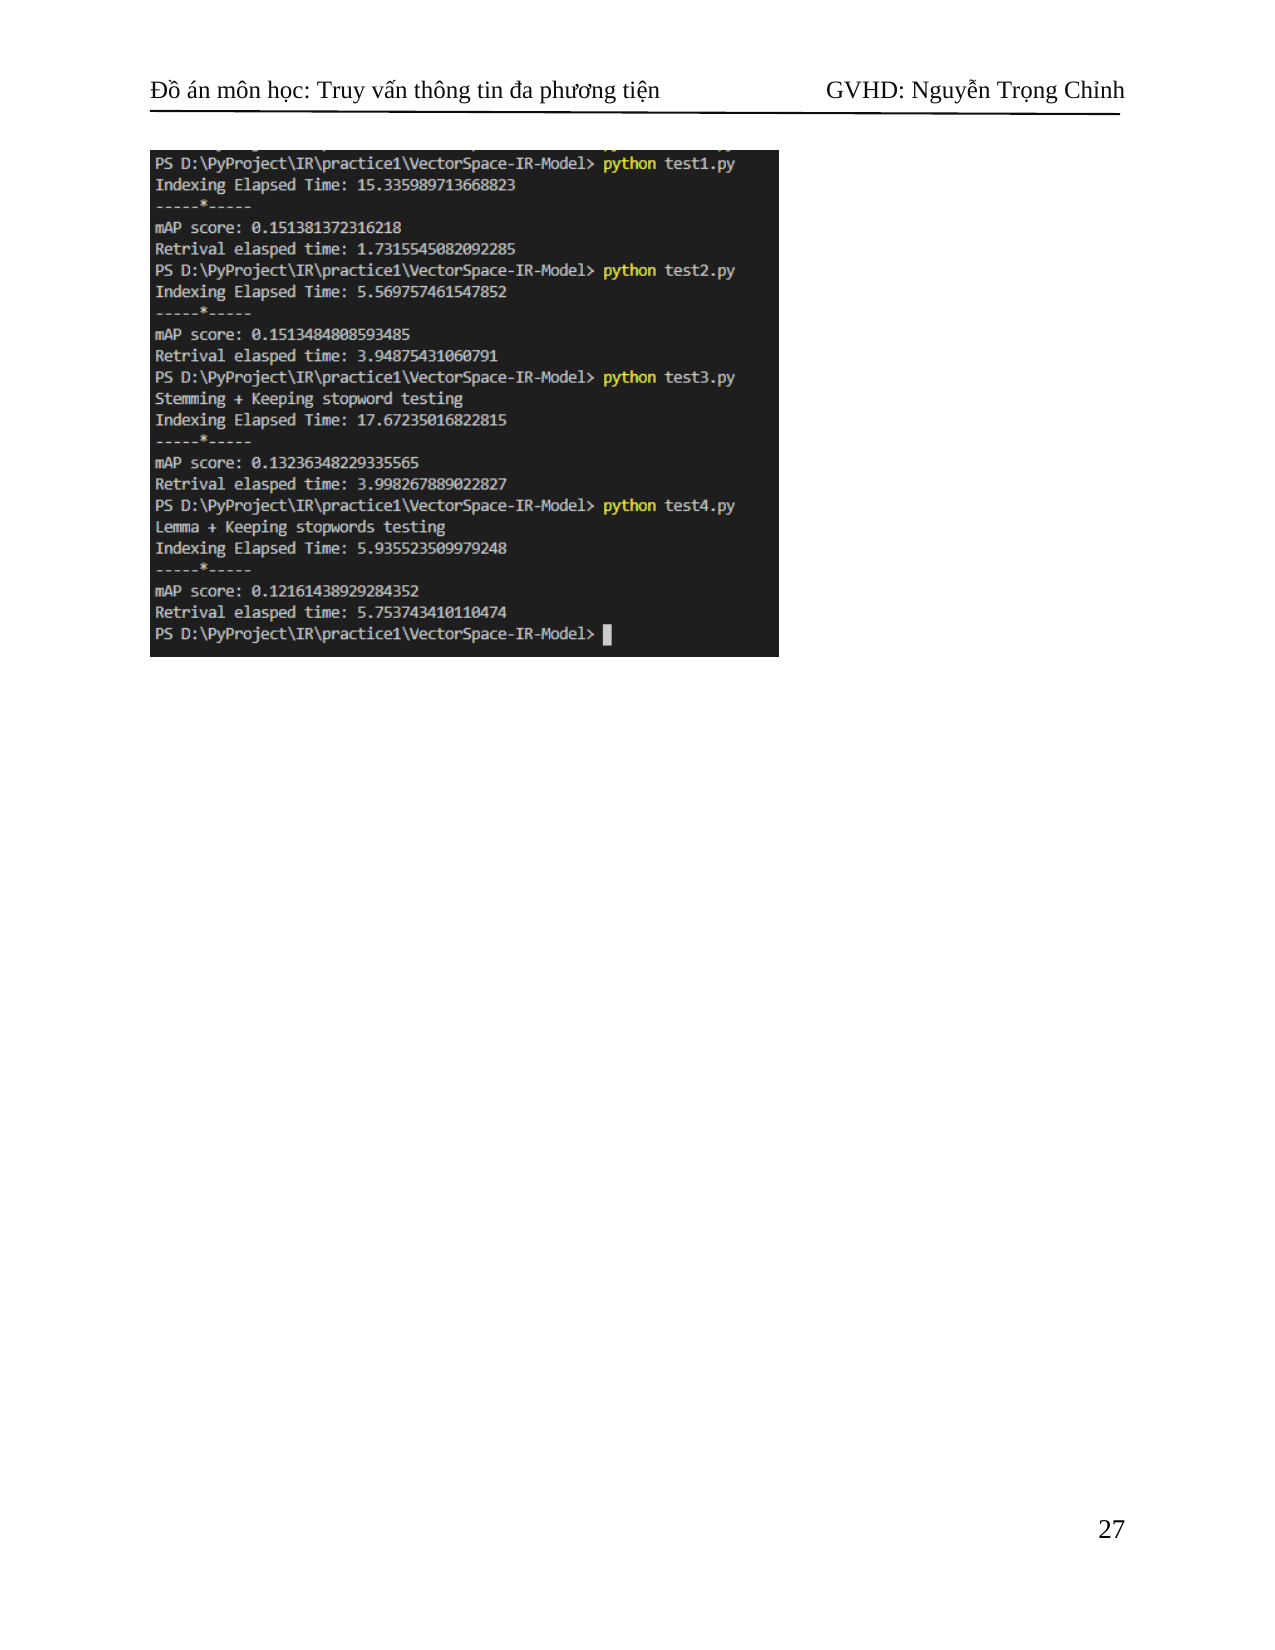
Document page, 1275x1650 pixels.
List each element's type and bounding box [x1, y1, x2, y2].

picture [150, 150, 779, 657]
